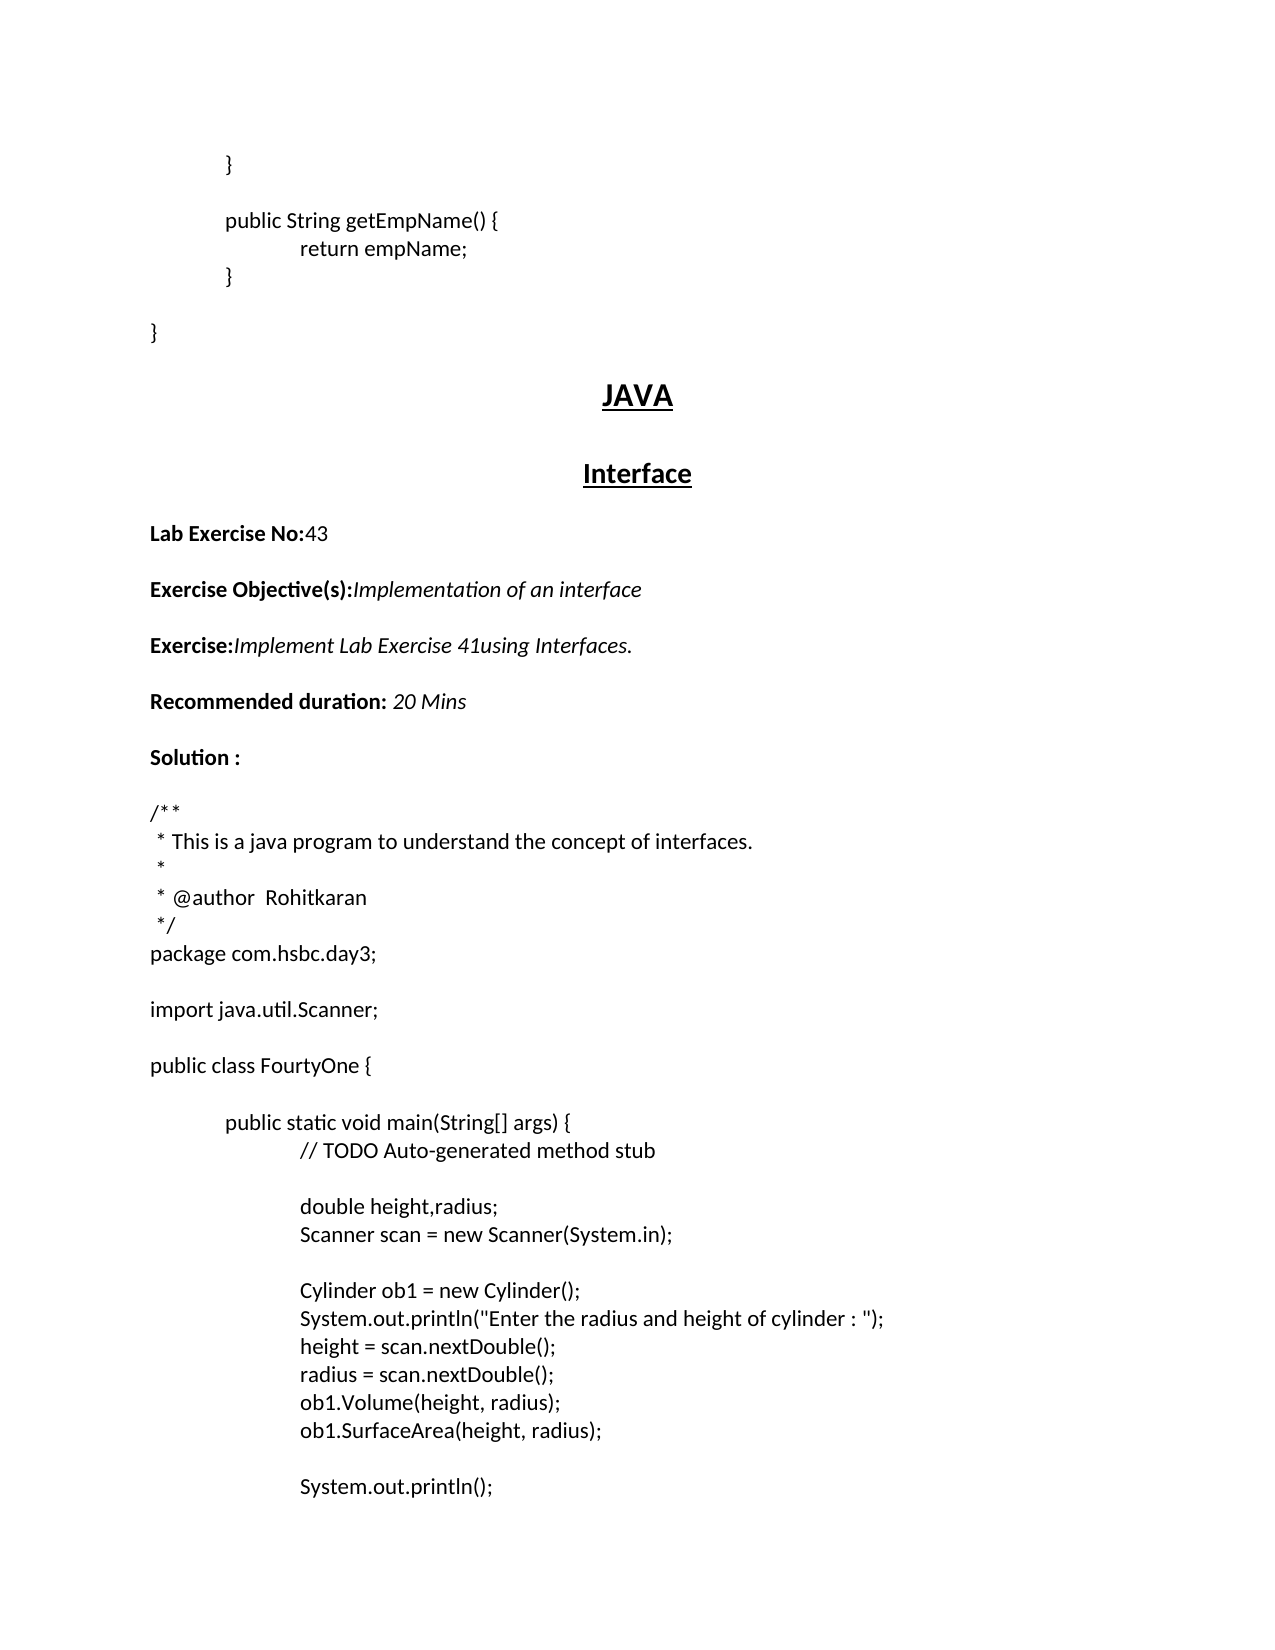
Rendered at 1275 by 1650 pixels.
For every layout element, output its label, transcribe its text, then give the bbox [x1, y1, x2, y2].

text // TODO Auto-generated method stub [150, 1136, 1125, 1164]
text */ [150, 912, 1125, 939]
text /** [150, 799, 1125, 827]
text Exercise:Implement Lab Exercise 41using Interfaces. [150, 631, 1125, 659]
text } [150, 262, 1125, 290]
text Cylinder ob1 = new Cylinder(); [150, 1276, 1125, 1304]
text public static void main(String[] args) { [150, 1108, 1125, 1136]
text Solution : [150, 743, 1125, 771]
text JAVA [150, 374, 1125, 415]
text Interface [150, 456, 1125, 491]
text System.out.println("Enter the radius and height of cylinder : "); [150, 1304, 1125, 1332]
text * This is a java program to understand the concept of interfaces. [150, 827, 1125, 856]
text ob1.SurfaceArea(height, radius); [150, 1416, 1125, 1444]
text } [150, 150, 1125, 178]
text height = scan.nextDouble(); [150, 1332, 1125, 1360]
text Lab Exercise No:43 [150, 519, 1125, 547]
text * @author Rohitkaran [150, 883, 1125, 912]
text package com.hsbc.day3; [150, 939, 1125, 968]
text import java.util.Scanner; [150, 996, 1125, 1024]
text return empName; [150, 234, 1125, 262]
text } [150, 318, 1125, 346]
text System.out.println(); [150, 1472, 1125, 1500]
text * [150, 856, 1125, 883]
text Scanner scan = new Scanner(System.in); [150, 1220, 1125, 1248]
text Recommended duration: 20 Mins [150, 687, 1125, 715]
text double height,radius; [150, 1192, 1125, 1220]
text Exercise Objective(s):Implementation of an interface [150, 575, 1125, 603]
text radius = scan.nextDouble(); [150, 1360, 1125, 1388]
text public class FourtyOne { [150, 1052, 1125, 1080]
text ob1.Volume(height, radius); [150, 1388, 1125, 1416]
text public String getEmpName() { [150, 206, 1125, 234]
